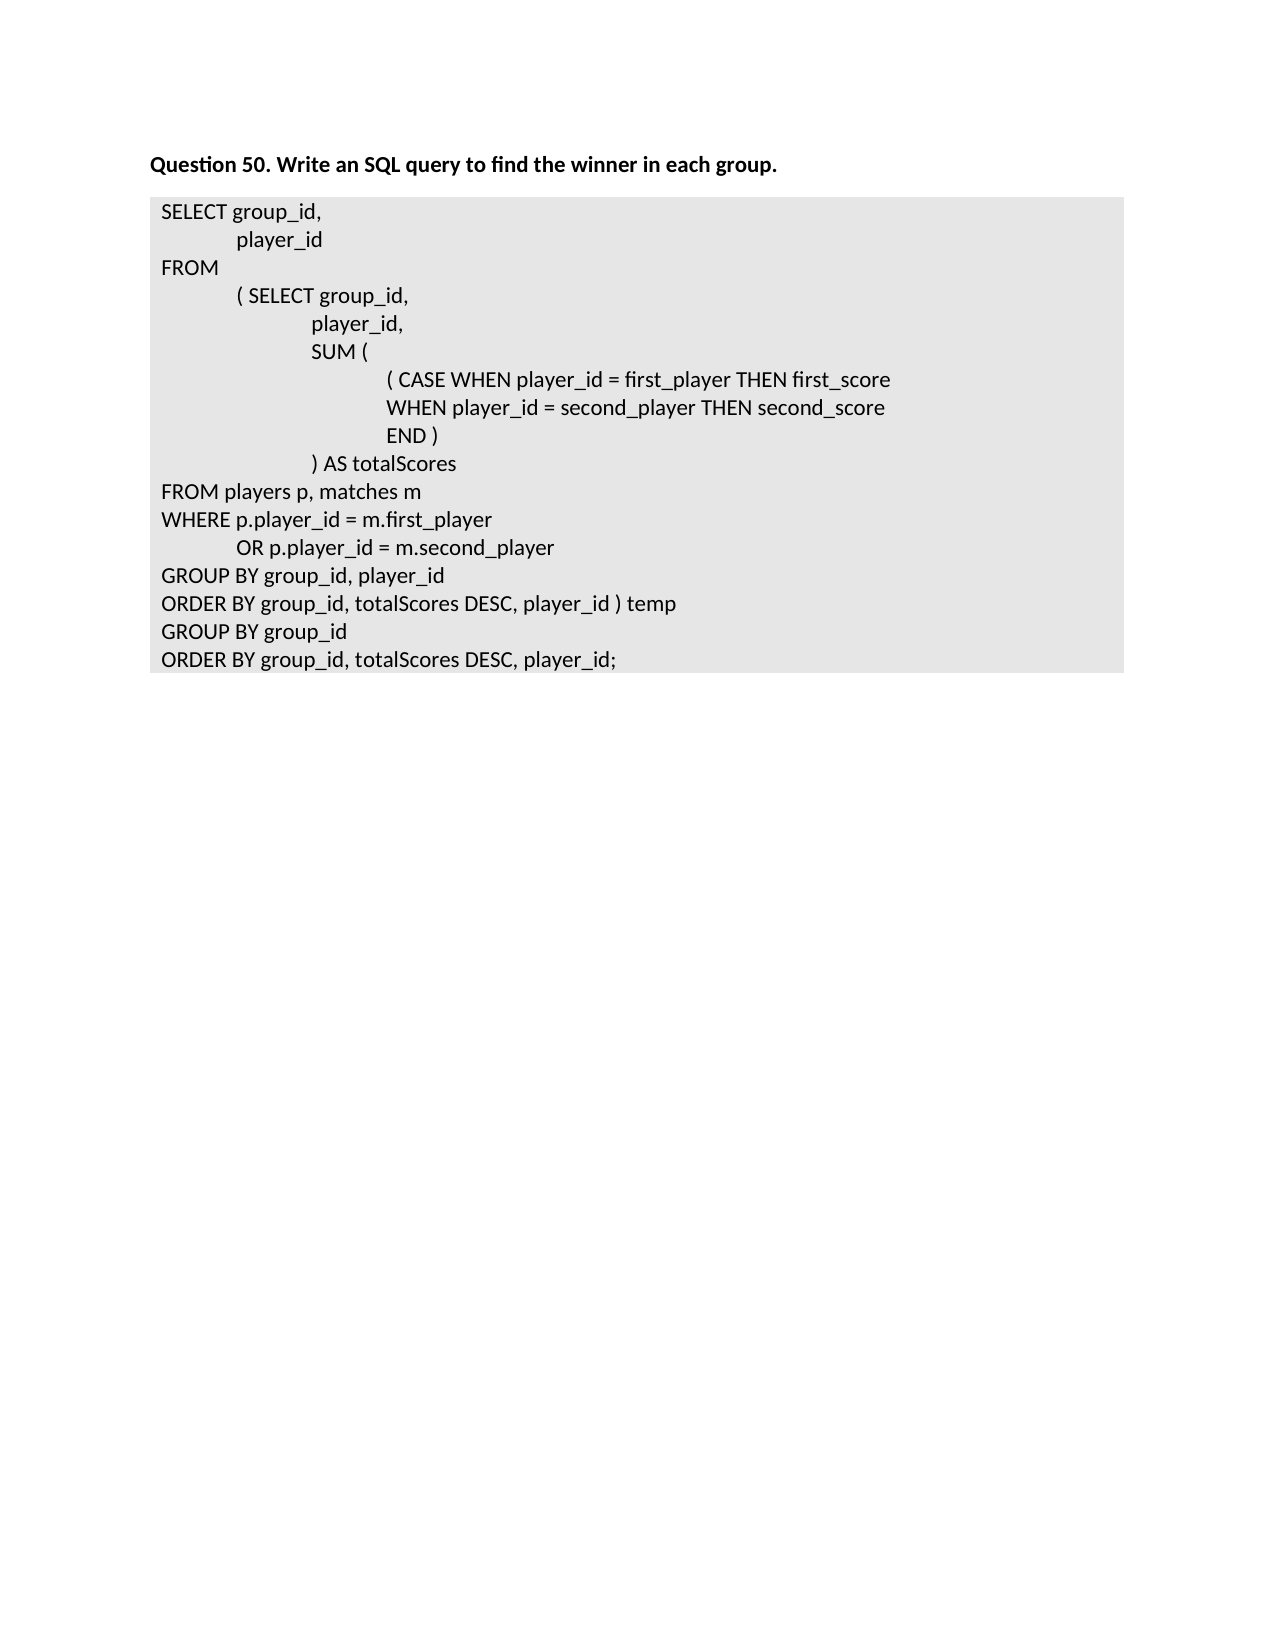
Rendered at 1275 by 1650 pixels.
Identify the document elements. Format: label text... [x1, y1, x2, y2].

text Question 50. Write an SQL query to find the winner in each group. [150, 150, 1125, 178]
table_header SELECT group_id, player_id FROM ( SELECT group_id, player_id, SUM ( ( CASE WHEN player_id = first_player THEN first_score WHEN player_id = second_player THEN second_score END ) ) AS totalScores FROM players p, matches m WHERE p.player_id = m.first_player OR p.player_id = m.second_player GROUP BY group_id, player_id ORDER BY group_id, totalScores DESC, player_id ) temp GROUP BY group_id ORDER BY group_id, totalScores DESC, player_id; [150, 197, 1124, 673]
